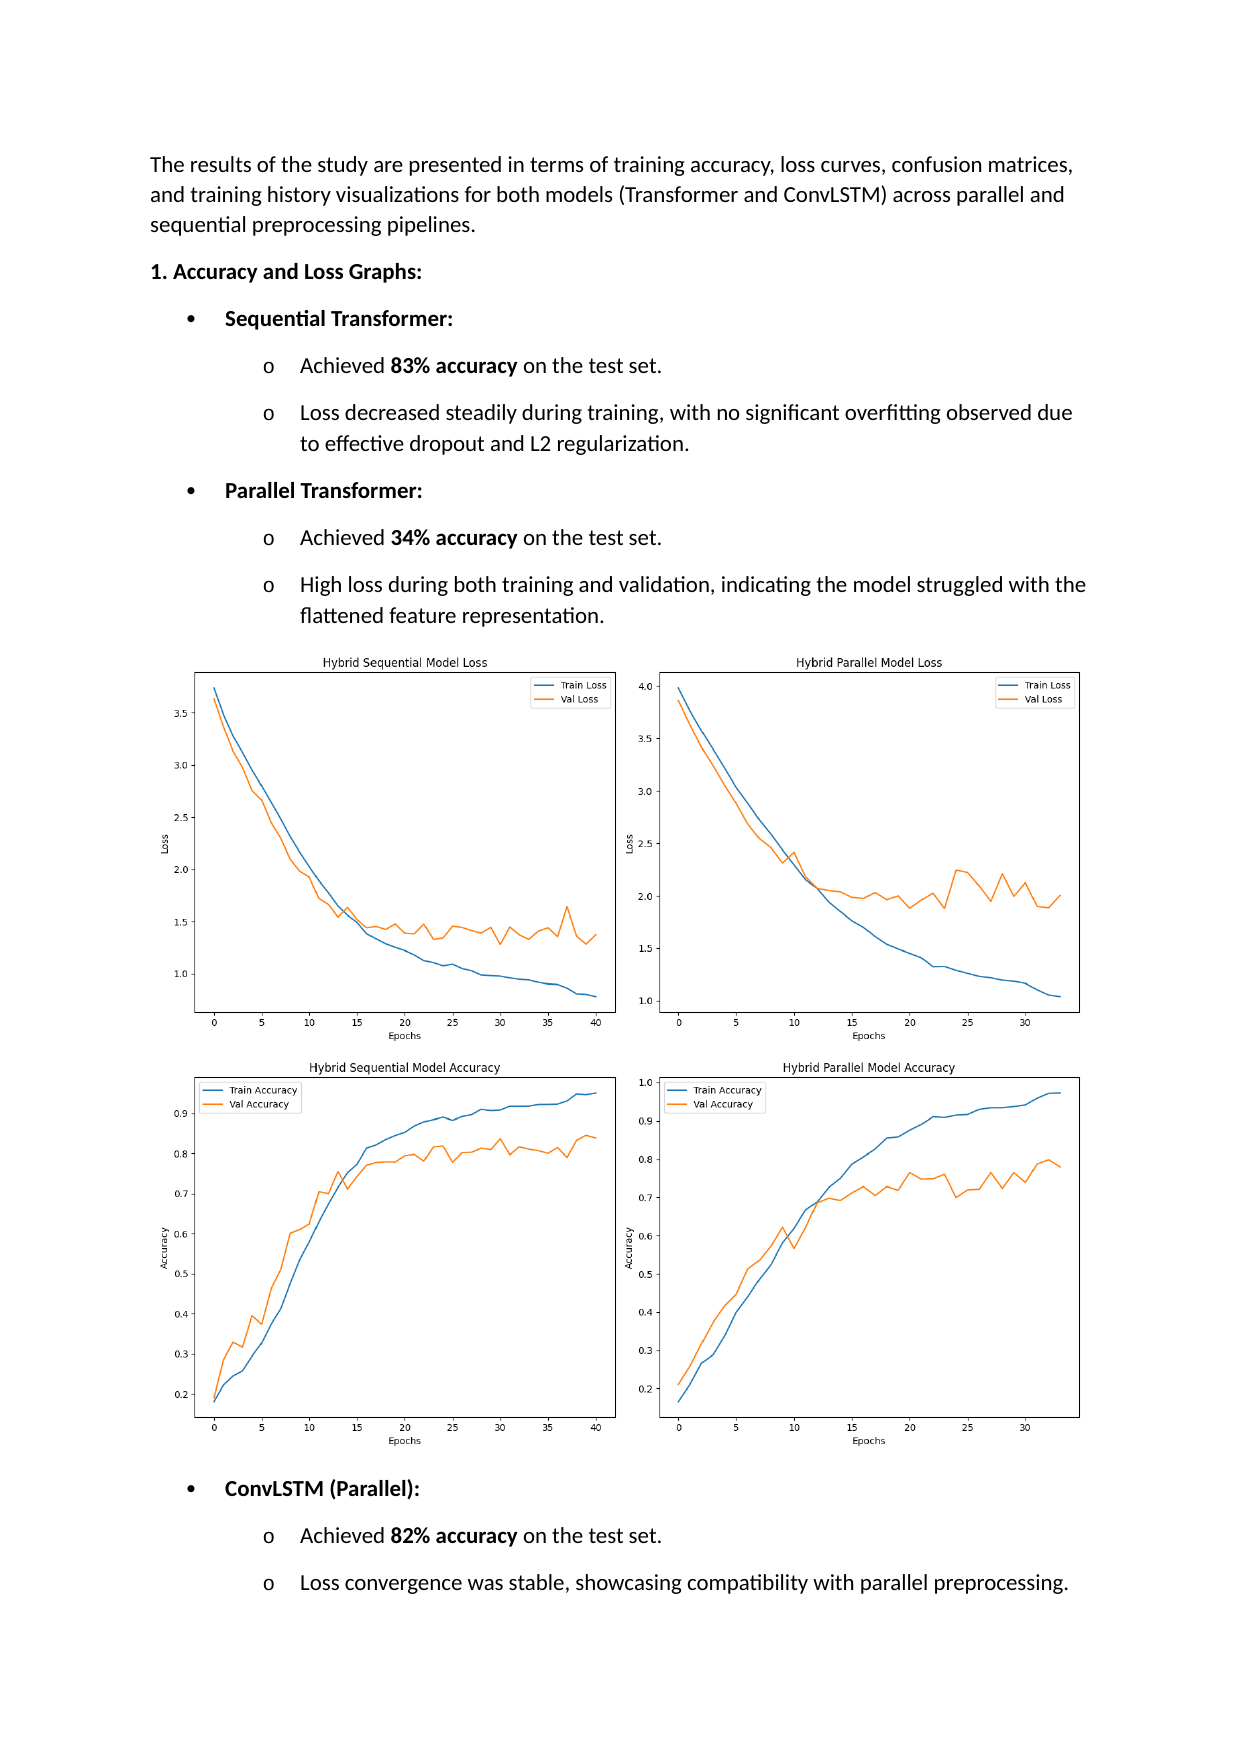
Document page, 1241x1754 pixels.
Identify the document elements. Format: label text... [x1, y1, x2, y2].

list ConvLSTM (Parallel): [187, 1474, 1090, 1502]
list Achieved 82% accuracy on the test set. [262, 1521, 1090, 1549]
list High loss during both training and validation, indicating the model struggled with the flattened feature representation. [262, 570, 1090, 629]
list Achieved 34% accuracy on the test set. [262, 523, 1090, 551]
list Sequential Transformer: [187, 304, 1090, 332]
text The results of the study are presented in terms of training accuracy, loss curves, confusion matrices, and training history visualizations for both models (Transformer and ConvLSTM) across parallel and sequential preprocessing pipelines. [150, 150, 1090, 238]
list Loss convergence was stable, showcasing compatibility with parallel preprocessing. [262, 1568, 1090, 1597]
picture [150, 1052, 1089, 1456]
picture [150, 647, 1089, 1051]
list Achieved 83% accuracy on the test set. [262, 351, 1090, 379]
list Loss decreased steadily during training, with no significant overfitting observed due to effective dropout and L2 regularization. [262, 398, 1090, 457]
list Parallel Transformer: [187, 476, 1090, 504]
text 1. Accuracy and Loss Graphs: [150, 257, 1090, 285]
